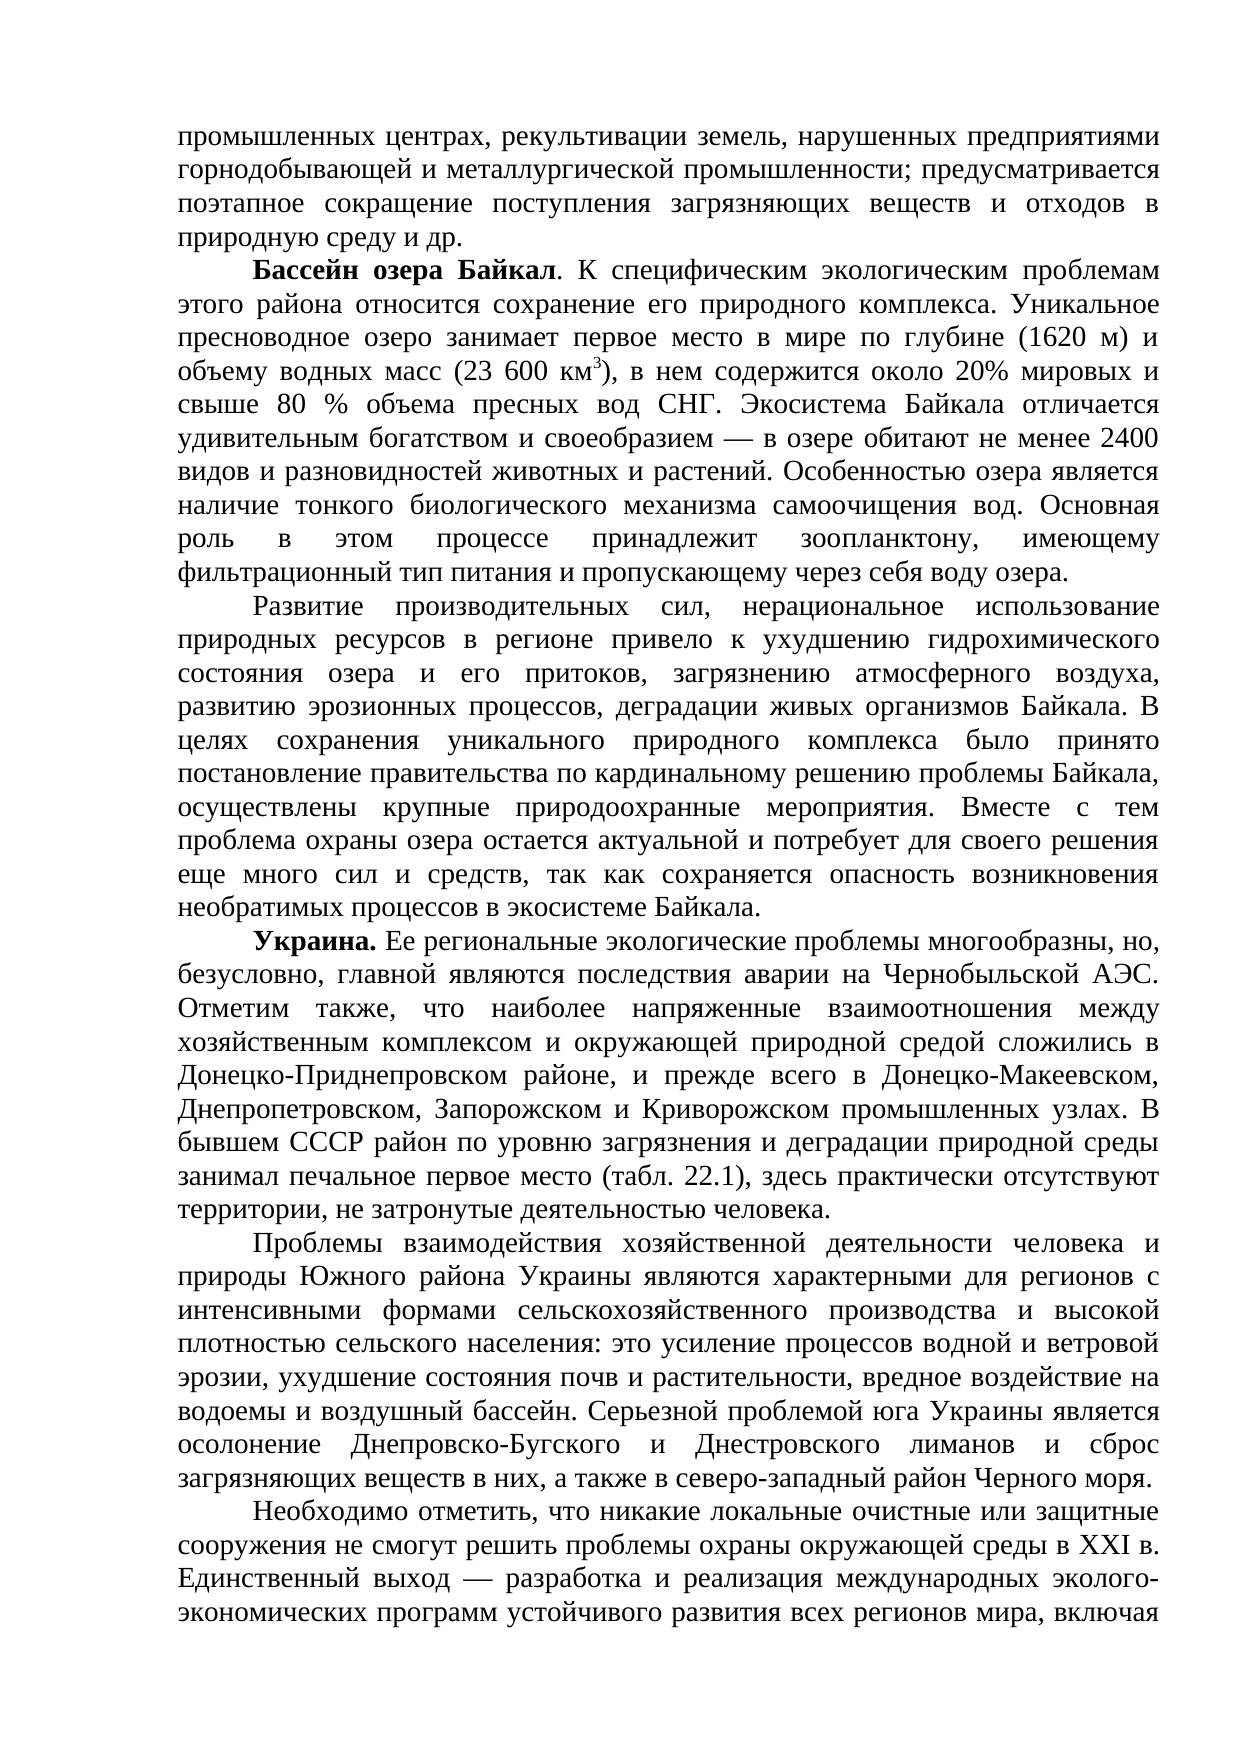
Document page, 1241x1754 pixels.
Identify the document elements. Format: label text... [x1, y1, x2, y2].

text Украина. Ее региональные экологические проблемы многообразны, но, безусловно, главной являются последствия аварии на Чернобыльской АЭС. Отметим также, что наиболее напряженные взаимоотношения между хозяйственным комплексом и окружающей природной средой сложились в Донецко-Приднепровском районе, и прежде всего в Донецко-Макеевском, Днепропетровском, Запорожском и Криворожском промышленных узлах. В бывшем СССР район по уровню загрязнения и деградации природной среды занимал печальное первое место (табл. 22.1), здесь практически отсутствуют территории, не затронутые деятельностью человека. [177, 923, 1160, 1225]
text Проблемы взаимодействия хозяйственной деятельности человека и природы Южного района Украины являются характерными для регионов с интенсивными формами сельскохозяйственного производства и высокой плотностью сельского населения: это усиление процессов водной и ветровой эрозии, ухудшение состояния почв и растительности, вредное воздействие на водоемы и воздушный бассейн. Серьезной проблемой юга Украины является осолонение Днепровско-Бугского и Днестровского лиманов и сброс загрязняющих веществ в них, а также в северо-западный район Черного моря. [177, 1225, 1160, 1493]
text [177, 1493, 1160, 1627]
text Бассейн озера Байкал. К специфическим экологическим проблемам этого района относится сохранение его природного комплекса. Уникальное пресноводное озеро занимает первое место в мире по глубине () и объему водных масс (23 600 км3), в нем содержится около 20% мировых и свыше 80 % объема пресных вод СНГ. Экосистема Байкала отличается удивительным богатством и своеобразием — в озере обитают не менее 2400 видов и разновидностей животных и растений. Особенностью озера является наличие тонкого биологического механизма самоочищения вод. Основная роль в этом процессе принадлежит зоопланктону, имеющему фильтрационный тип питания и пропускающему через себя воду озера. [177, 252, 1160, 588]
text Развитие производительных сил, нерациональное использование природных ресурсов в регионе привело к ухудшению гидрохимического состояния озера и его притоков, загрязнению атмосферного воздуха, развитию эрозионных процессов, деградации живых организмов Байкала. В целях сохранения уникального природного комплекса было принято постановление правительства по кардинальному решению проблемы Байкала, осуществлены крупные природоохранные мероприятия. Вместе с тем проблема охраны озера остается актуальной и потребует для своего решения еще много сил и средств, так как сохраняется опасность возникновения необратимых процессов в экосистеме Байкала. [177, 588, 1160, 923]
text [177, 118, 1160, 252]
